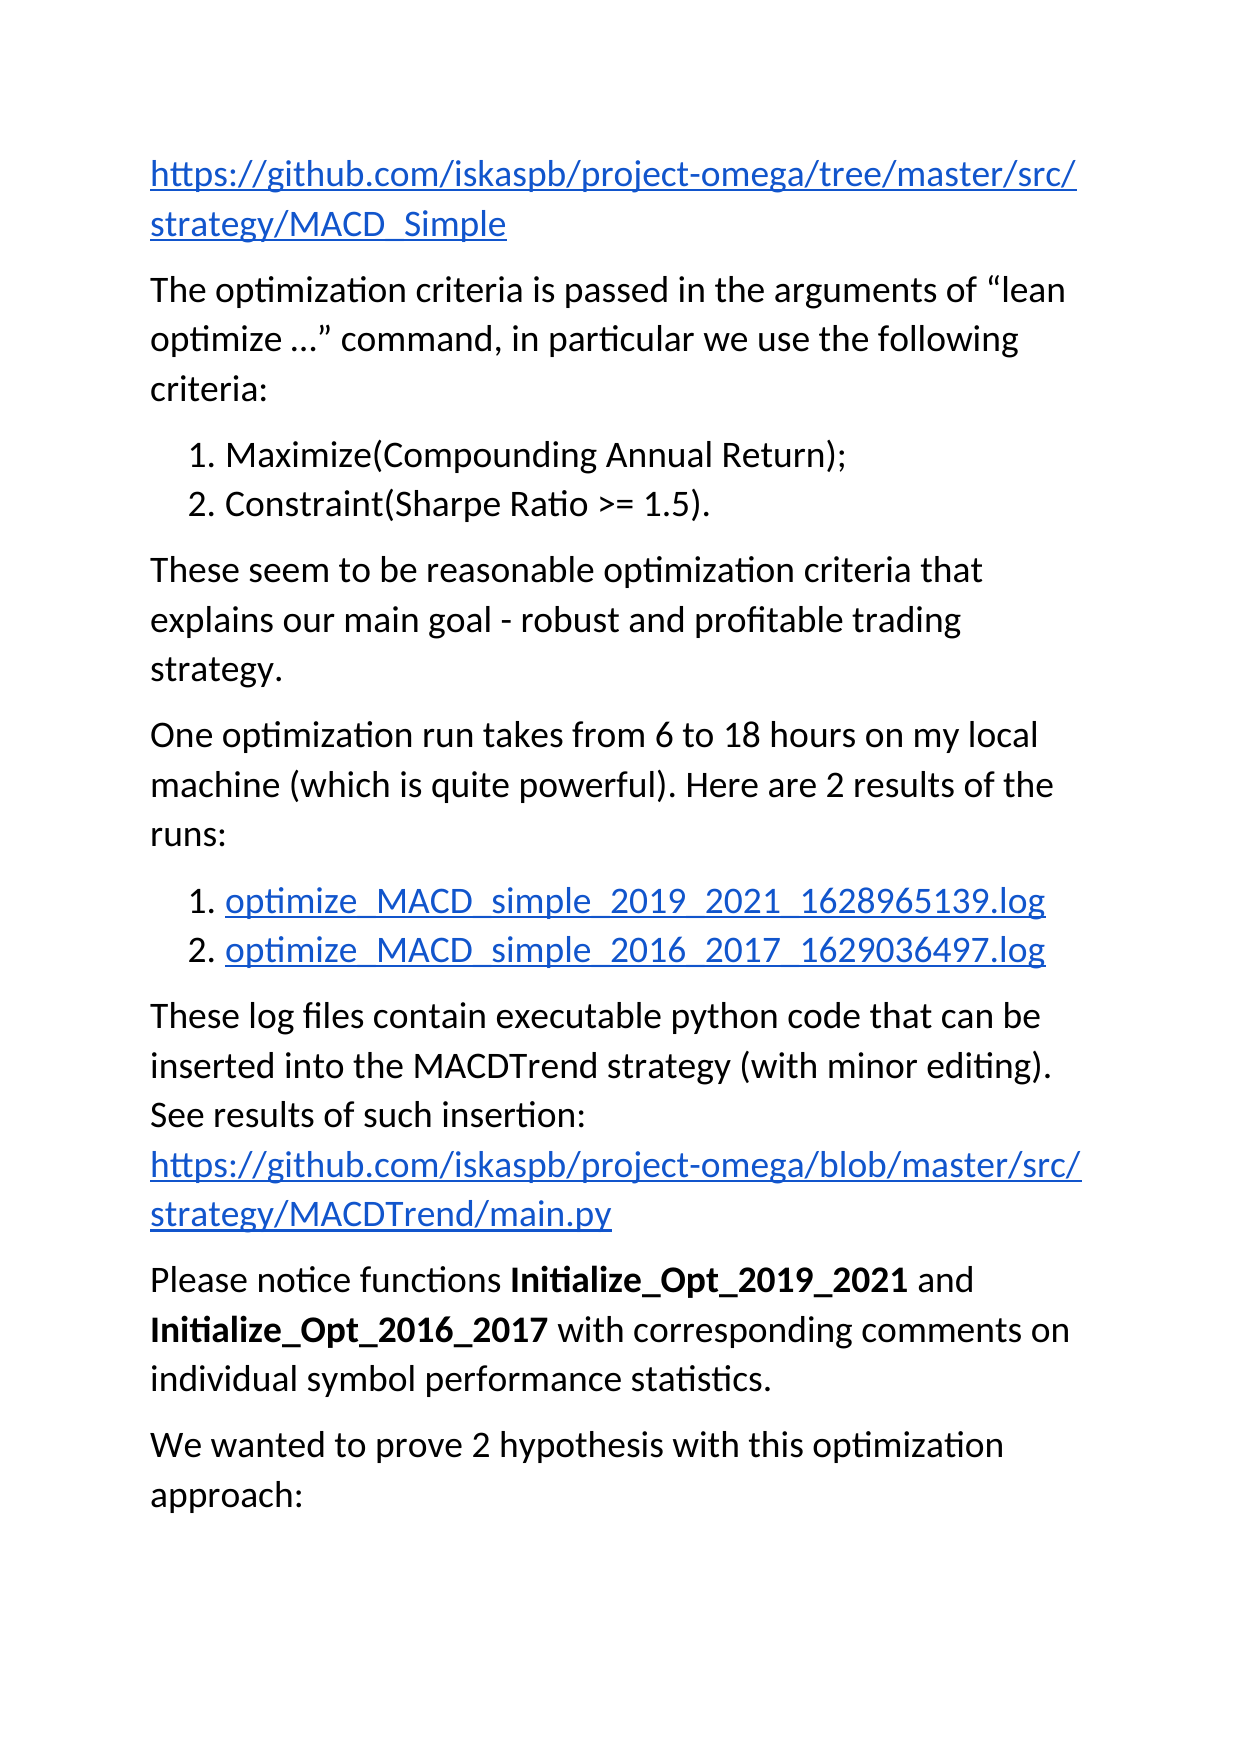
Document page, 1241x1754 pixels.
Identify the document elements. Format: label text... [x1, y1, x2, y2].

list Maximize(Compounding Annual Return); [187, 431, 1090, 477]
list Constraint(Sharpe Ratio >= 1.5). [187, 480, 1090, 526]
text These log files contain executable python code that can be inserted into the MACDTrend strategy (with minor editing). See results of such insertion: https://github.com/iskaspb/project-omega/blob/master/src/strategy/MACDTrend/main.py [150, 992, 1090, 1236]
text One optimization run takes from 6 to 18 hours on my local machine (which is quite powerful). Here are 2 results of the runs: [150, 711, 1090, 856]
text The optimization criteria is passed in the arguments of “lean optimize …” command, in particular we use the following criteria: [150, 266, 1090, 410]
list optimize_MACD_simple_2016_2017_1629036497.log [187, 926, 1090, 972]
text We wanted to prove 2 hypothesis with this optimization approach: [150, 1421, 1090, 1517]
text These seem to be reasonable optimization criteria that explains our main goal - robust and profitable trading strategy. [150, 546, 1090, 691]
list optimize_MACD_simple_2019_2021_1628965139.log [187, 877, 1090, 922]
